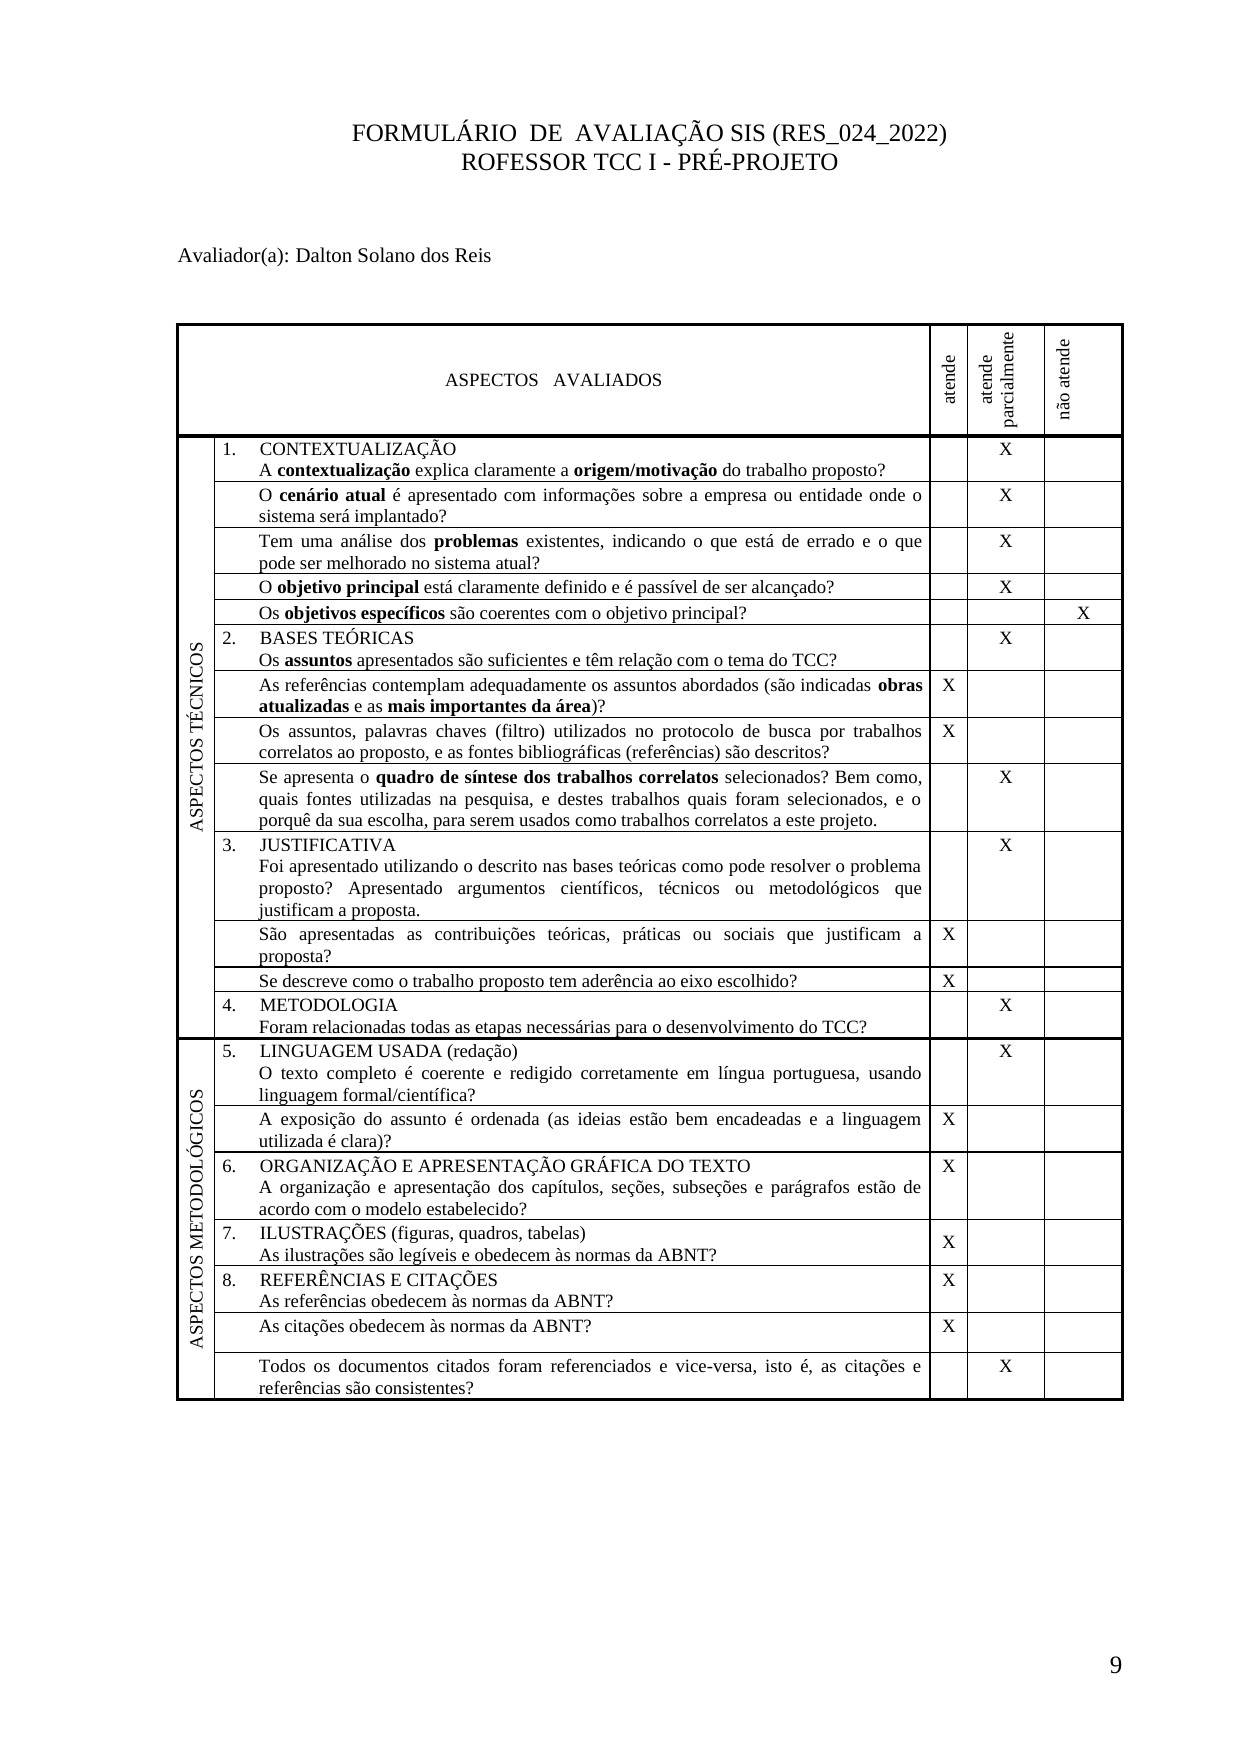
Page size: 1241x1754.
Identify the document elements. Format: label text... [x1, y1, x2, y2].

table_cell [931, 1353, 967, 1398]
table_header não atende [1045, 326, 1121, 434]
table_header atende [931, 326, 967, 434]
table_cell X [968, 1353, 1044, 1398]
table_cell X [968, 992, 1044, 1037]
table_cell [1045, 1353, 1121, 1398]
table_cell [1045, 968, 1121, 991]
table_cell O objetivo principal está claramente definido e é passível de ser alcançado? [215, 574, 929, 599]
table_cell [931, 574, 967, 599]
table_cell [1045, 718, 1121, 763]
table_cell [968, 1153, 1044, 1219]
table_cell X [931, 671, 967, 717]
table_cell [968, 1313, 1044, 1352]
table_cell [931, 438, 967, 481]
table_cell METODOLOGIA Foram relacionadas todas as etapas necessárias para o desenvolvimento do TCC? [215, 992, 929, 1037]
table_cell X [931, 1220, 967, 1265]
table_cell X [968, 1040, 1044, 1105]
table_cell X [968, 438, 1044, 481]
table_cell X [931, 1313, 967, 1352]
table_cell [931, 625, 967, 670]
text ROFESSOR TCC I - Pré-projeto [177, 147, 1122, 176]
table_cell X [931, 718, 967, 763]
text Avaliador(a): Dalton Solano dos Reis [177, 243, 1122, 267]
table_cell [968, 968, 1044, 991]
table_header ASPECTOS AVALIADOS [179, 326, 929, 434]
table_cell X [931, 968, 967, 991]
table_cell As referências contemplam adequadamente os assuntos abordados (são indicadas obras atualizadas e as mais importantes da área)? [215, 671, 929, 717]
table_cell X [1045, 600, 1121, 624]
table_cell [931, 482, 967, 527]
table_cell REFERÊNCIAS E CITAÇÕES As referências obedecem às normas da ABNT? [215, 1266, 929, 1312]
table_cell [1045, 528, 1121, 573]
table_cell [1045, 921, 1121, 966]
table_cell [1045, 482, 1121, 527]
table_cell [1045, 574, 1121, 599]
table_cell LINGUAGEM USADA (redação) O texto completo é coerente e redigido corretamente em língua portuguesa, usando linguagem formal/científica? [215, 1040, 929, 1105]
table_cell X [968, 528, 1044, 573]
table_cell As citações obedecem às normas da ABNT? [215, 1313, 929, 1352]
table_cell [931, 1040, 967, 1105]
table_cell O cenário atual é apresentado com informações sobre a empresa ou entidade onde o sistema será implantado? [215, 482, 929, 527]
table_cell X [968, 574, 1044, 599]
table_cell [968, 671, 1044, 717]
table_cell Se apresenta o quadro de síntese dos trabalhos correlatos selecionados? Bem como, quais fontes utilizadas na pesquisa, e destes trabalhos quais foram selecionados, e o porquê da sua escolha, para serem usados como trabalhos correlatos a este projeto. [215, 764, 929, 831]
table_cell [1045, 1153, 1121, 1219]
table_cell X [931, 1266, 967, 1312]
table_cell [1045, 671, 1121, 717]
table_cell [1045, 992, 1121, 1037]
table_cell Os assuntos, palavras chaves (filtro) utilizados no protocolo de busca por trabalhos correlatos ao proposto, e as fontes bibliográficas (referências) são descritos? [215, 718, 929, 763]
table_cell [968, 1106, 1044, 1151]
table_cell [1045, 764, 1121, 831]
table_cell BASES TEÓRICAS Os assuntos apresentados são suficientes e têm relação com o tema do TCC? [215, 625, 929, 670]
table_cell [1045, 1266, 1121, 1312]
table_cell [968, 921, 1044, 966]
table_cell [931, 764, 967, 831]
table_cell [1045, 1106, 1121, 1151]
table_cell CONTEXTUALIZAÇÃO A contextualização explica claramente a origem/motivação do trabalho proposto? [215, 438, 929, 481]
table_cell ASPECTOS METODOLÓGICOS [179, 1040, 214, 1398]
table_cell [1045, 832, 1121, 920]
table_cell [931, 992, 967, 1037]
table_cell X [931, 921, 967, 966]
table_cell Se descreve como o trabalho proposto tem aderência ao eixo escolhido? [215, 968, 929, 991]
table_cell ORGANIZAÇÃO E APRESENTAÇÃO GRÁFICA DO TEXTO A organização e apresentação dos capítulos, seções, subseções e parágrafos estão de acordo com o modelo estabelecido? [215, 1153, 929, 1219]
table_cell São apresentadas as contribuições teóricas, práticas ou sociais que justificam a proposta? [215, 921, 929, 966]
table_cell [968, 600, 1044, 624]
table_cell X [968, 482, 1044, 527]
table_cell [931, 528, 967, 573]
table_cell Todos os documentos citados foram referenciados e vice-versa, isto é, as citações e referências são consistentes? [215, 1353, 929, 1398]
table_cell [968, 1266, 1044, 1312]
table_cell [931, 832, 967, 920]
table_cell [968, 718, 1044, 763]
table_cell [1045, 1313, 1121, 1352]
text FORMULÁRIO DE avaliação SIS (RES_024_2022) [177, 118, 1122, 147]
table_cell [1045, 1220, 1121, 1265]
table_cell X [931, 1106, 967, 1151]
table_cell [931, 600, 967, 624]
table_cell Tem uma análise dos problemas existentes, indicando o que está de errado e o que pode ser melhorado no sistema atual? [215, 528, 929, 573]
table_cell [1045, 625, 1121, 670]
table_cell A exposição do assunto é ordenada (as ideias estão bem encadeadas e a linguagem utilizada é clara)? [215, 1106, 929, 1151]
table_header atende parcialmente [968, 326, 1044, 434]
table_cell JUSTIFICATIVA Foi apresentado utilizando o descrito nas bases teóricas como pode resolver o problema proposto? Apresentado argumentos científicos, técnicos ou metodológicos que justificam a proposta. [215, 832, 929, 920]
table_cell X [931, 1153, 967, 1219]
table_cell X [968, 832, 1044, 920]
table_cell ASPECTOS TÉCNICOS [179, 438, 214, 1037]
table_cell [1045, 1040, 1121, 1105]
table_cell [1045, 438, 1121, 481]
table_cell Os objetivos específicos são coerentes com o objetivo principal? [215, 600, 929, 624]
table_cell [968, 1220, 1044, 1265]
table_cell X [968, 764, 1044, 831]
table_cell ILUSTRAÇÕES (figuras, quadros, tabelas) As ilustrações são legíveis e obedecem às normas da ABNT? [215, 1220, 929, 1265]
table_cell X [968, 625, 1044, 670]
